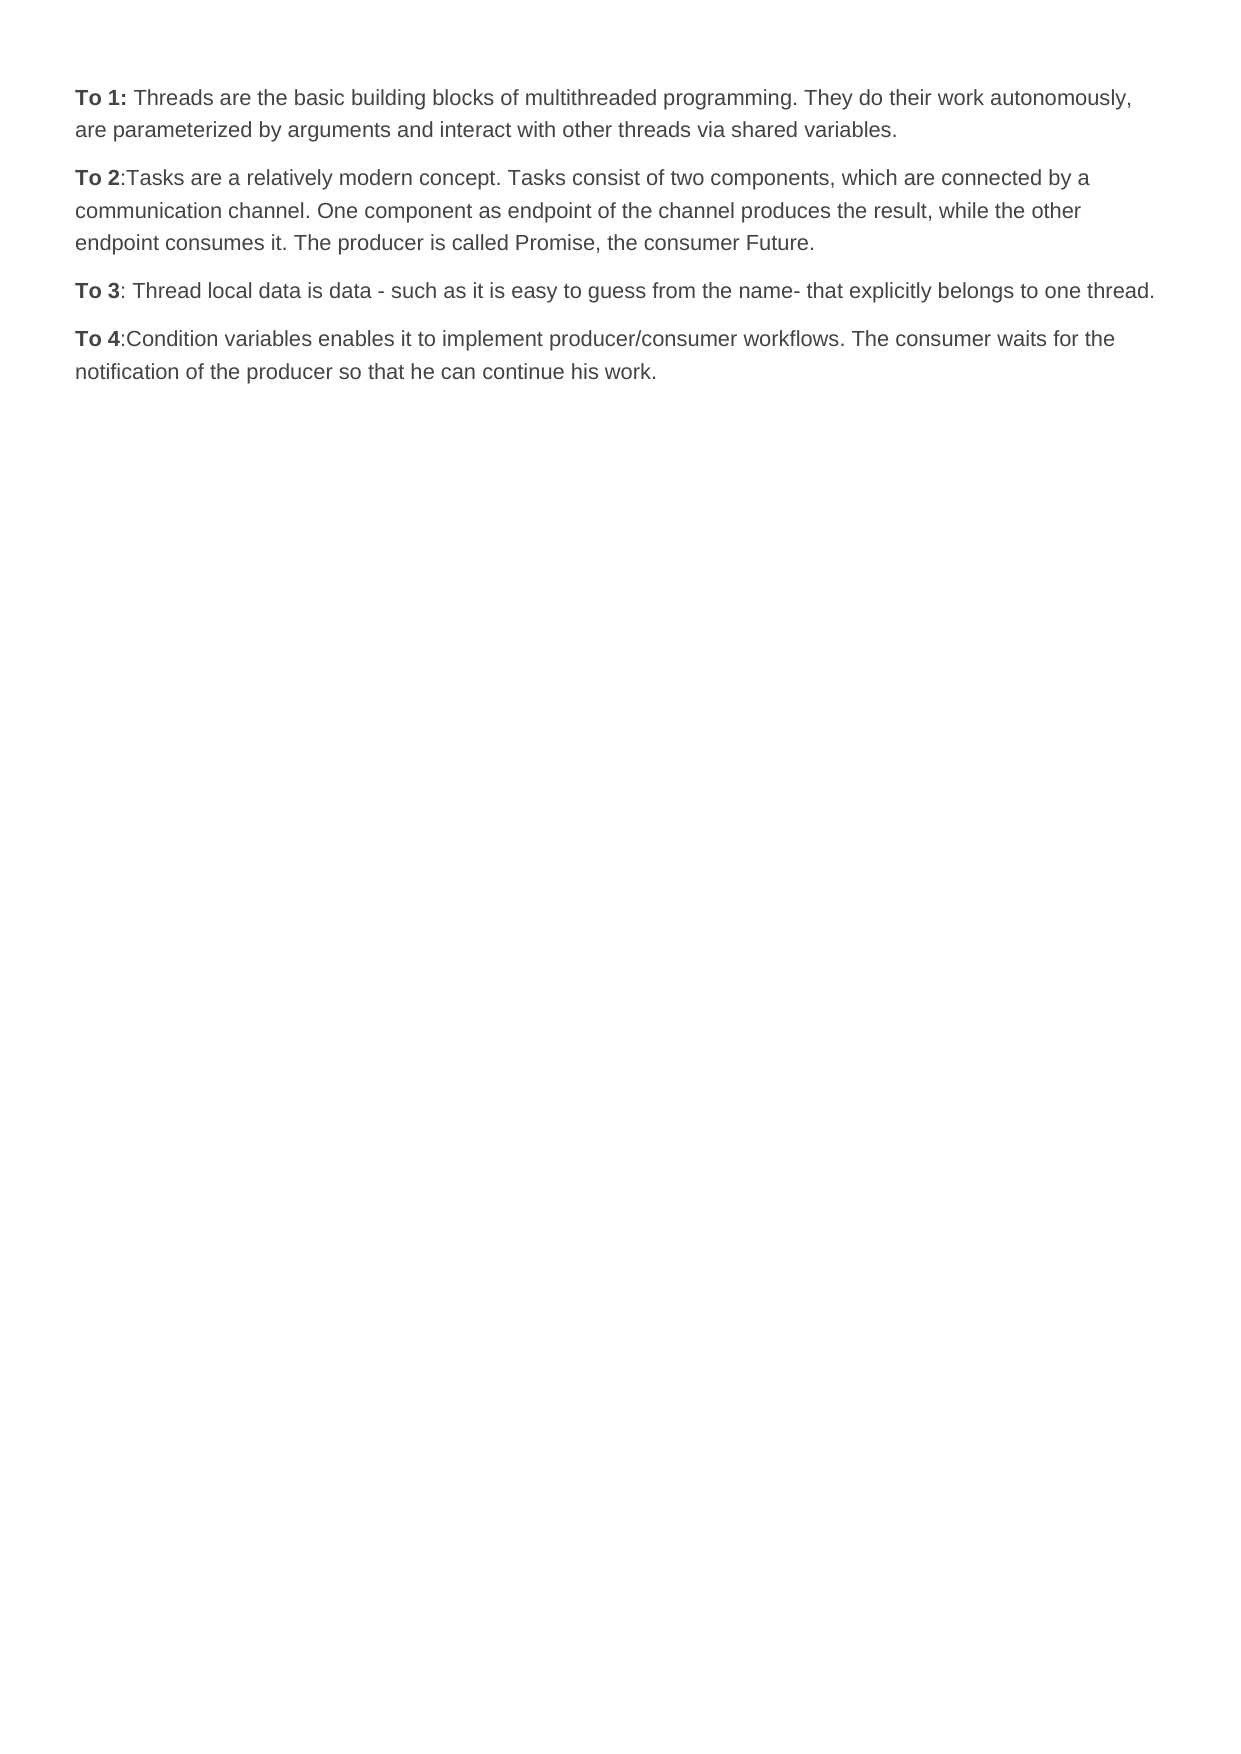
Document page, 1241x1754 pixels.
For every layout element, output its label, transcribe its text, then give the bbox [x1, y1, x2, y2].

text To 2:Tasks are a relatively modern concept. Tasks consist of two components, which are connected by a communication channel. One component as endpoint of the channel produces the result, while the other endpoint consumes it. The producer is called Promise, the consumer Future. [75, 161, 1165, 259]
text To 4:Condition variables enables it to implement producer/consumer workflows. The consumer waits for the notification of the producer so that he can continue his work. [75, 323, 1165, 388]
text To 3: Thread local data is data - such as it is easy to guess from the name- that explicitly belongs to one thread. [75, 274, 1165, 307]
text To 1: Threads are the basic building blocks of multithreaded programming. They do their work autonomously, are parameterized by arguments and interact with other threads via shared variables. [75, 81, 1165, 146]
